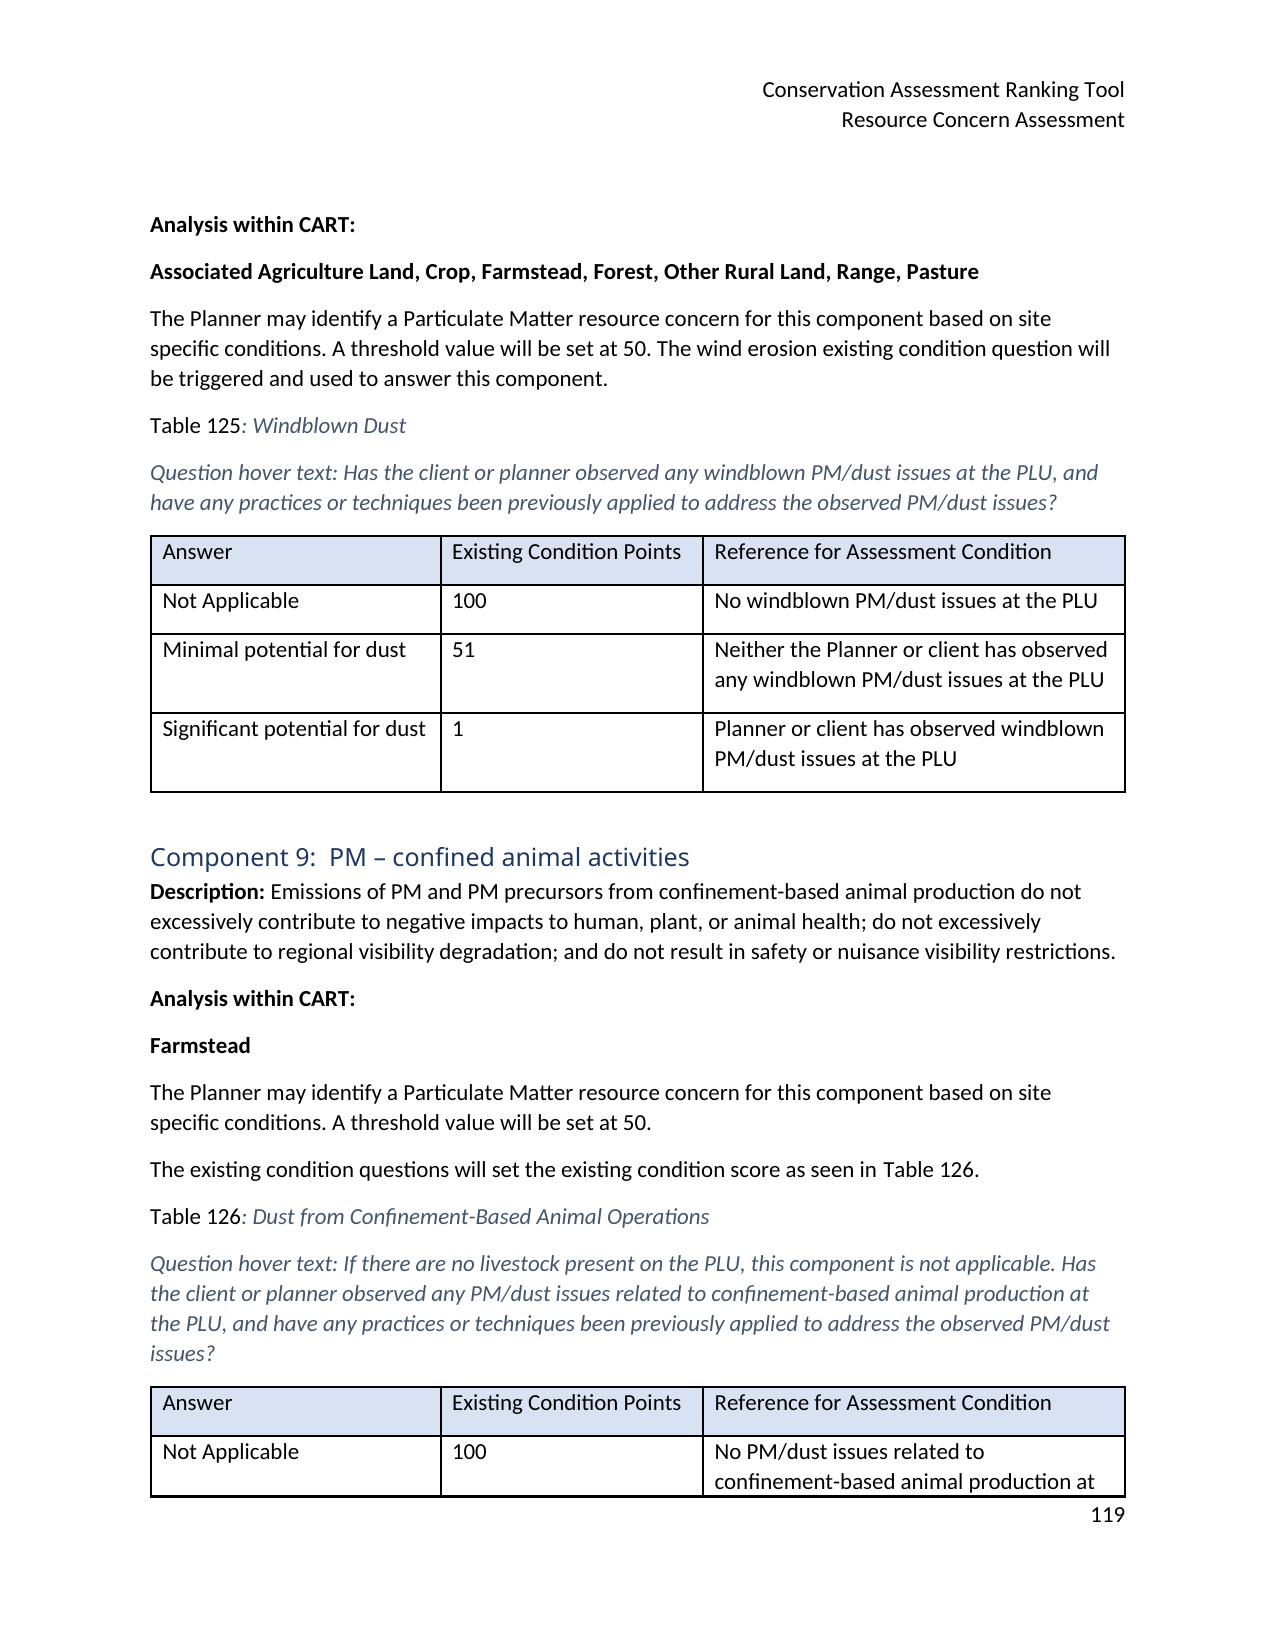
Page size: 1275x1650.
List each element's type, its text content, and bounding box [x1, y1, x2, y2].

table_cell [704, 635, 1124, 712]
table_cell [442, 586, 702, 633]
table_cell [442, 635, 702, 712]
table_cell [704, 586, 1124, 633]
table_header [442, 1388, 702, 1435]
text Question hover text: Has the client or planner observed any windblown PM/dust issues at the PLU, and have any practices or techniques been previously applied to address the observed PM/dust issues? [150, 458, 1125, 516]
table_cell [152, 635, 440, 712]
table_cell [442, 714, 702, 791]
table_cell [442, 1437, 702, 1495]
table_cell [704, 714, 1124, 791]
subtitle Component 9: PM – confined animal activities [150, 840, 1125, 874]
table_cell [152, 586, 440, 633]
text Analysis within CART: [150, 210, 1125, 238]
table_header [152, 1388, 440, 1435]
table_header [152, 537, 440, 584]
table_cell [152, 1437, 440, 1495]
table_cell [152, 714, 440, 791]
text Description: Emissions of PM and PM precursors from confinement-based animal production do not excessively contribute to negative impacts to human, plant, or animal health; do not excessively contribute to regional visibility degradation; and do not result in safety or nuisance visibility restrictions. [150, 877, 1125, 965]
text Question hover text: If there are no livestock present on the PLU, this component is not applicable. Has the client or planner observed any PM/dust issues related to confinement-based animal production at the PLU, and have any practices or techniques been previously applied to address the observed PM/dust issues? [150, 1249, 1125, 1367]
text Table 126: Dust from Confinement-Based Animal Operations [150, 1202, 1125, 1230]
text The Planner may identify a Particulate Matter resource concern for this component based on site specific conditions. A threshold value will be set at 50. The wind erosion existing condition question will be triggered and used to answer this component. [150, 304, 1125, 392]
text The Planner may identify a Particulate Matter resource concern for this component based on site specific conditions. A threshold value will be set at 50. [150, 1078, 1125, 1136]
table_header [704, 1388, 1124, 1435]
text Farmstead [150, 1031, 1125, 1059]
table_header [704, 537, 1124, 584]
text Associated Agriculture Land, Crop, Farmstead, Forest, Other Rural Land, Range, Pasture [150, 257, 1125, 285]
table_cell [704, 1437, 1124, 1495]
text Analysis within CART: [150, 984, 1125, 1012]
text The existing condition questions will set the existing condition score as seen in Table 126. [150, 1155, 1125, 1183]
text Table 125: Windblown Dust [150, 411, 1125, 439]
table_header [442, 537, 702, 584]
